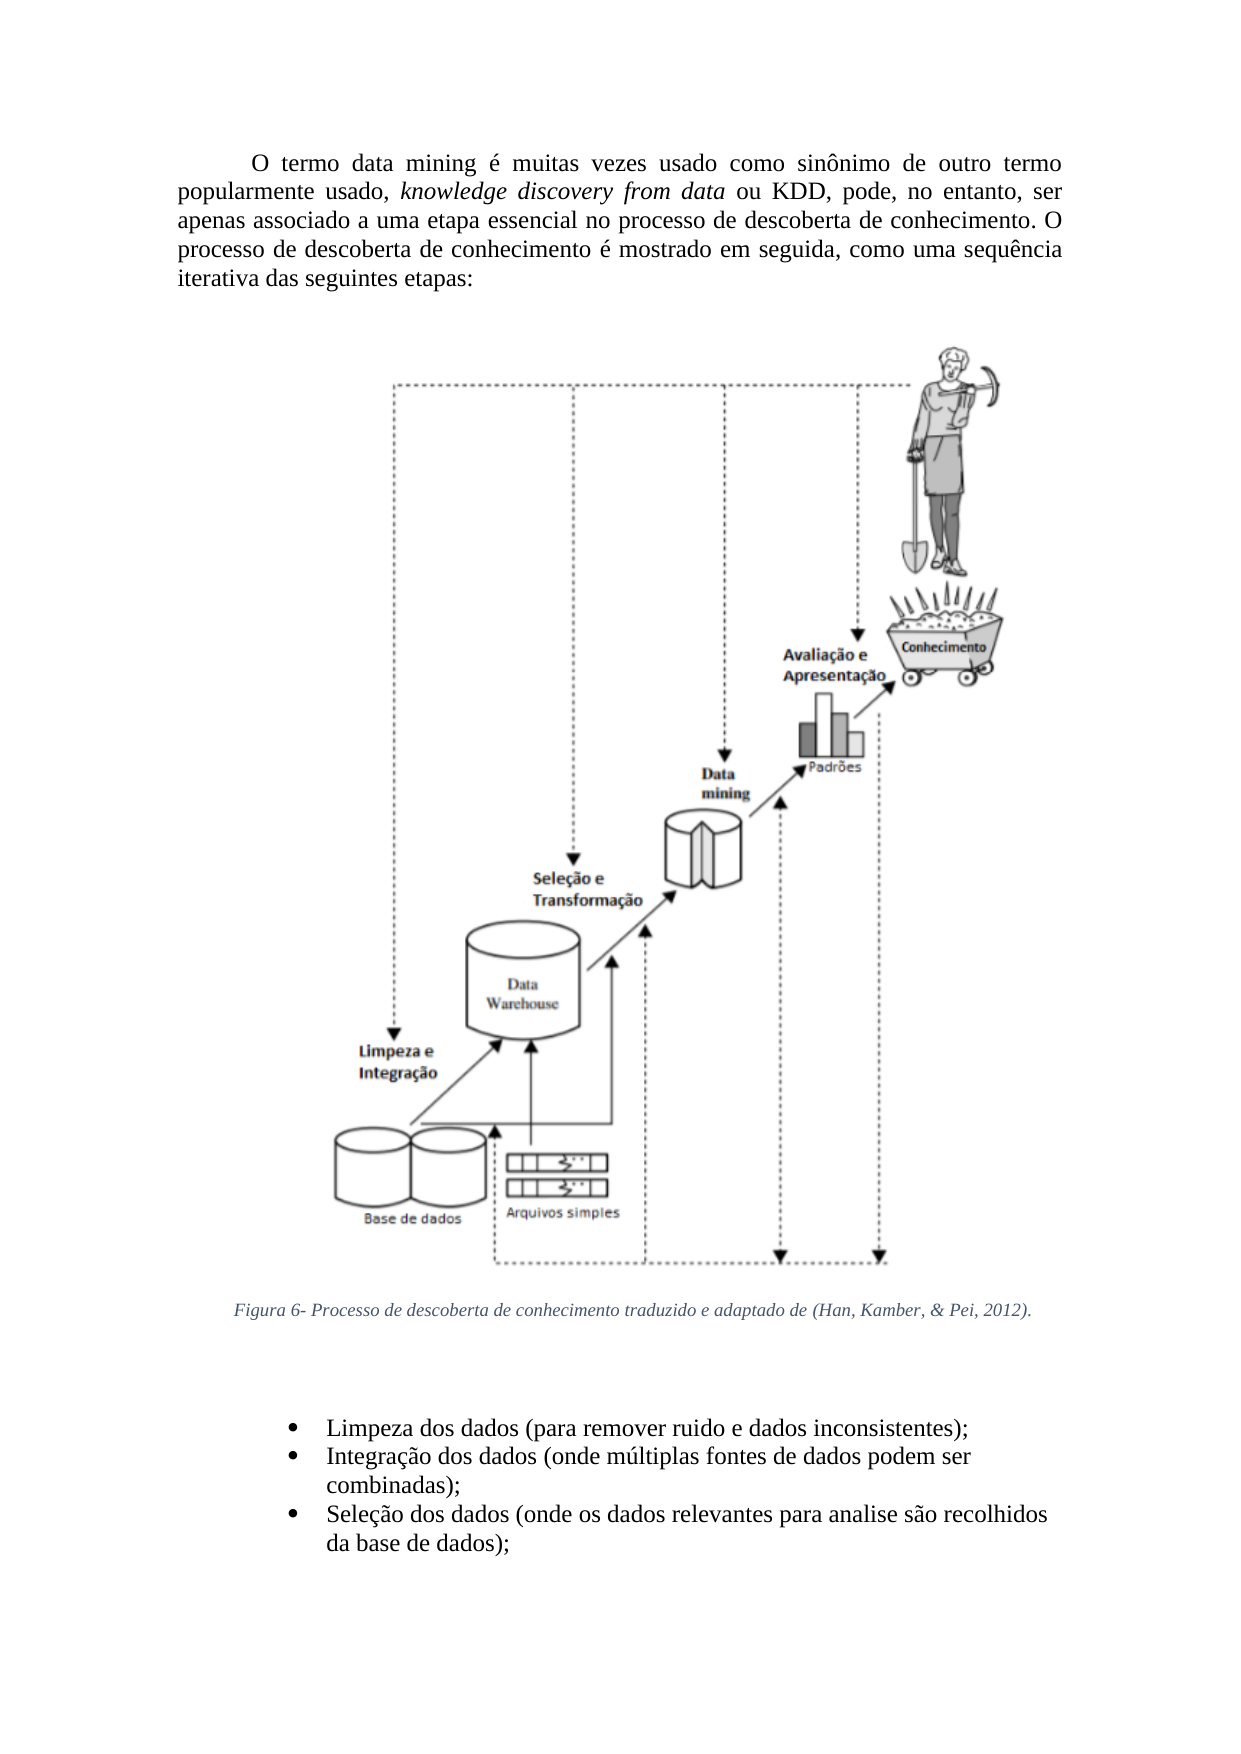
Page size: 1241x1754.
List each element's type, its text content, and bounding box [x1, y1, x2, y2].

text O termo data mining é muitas vezes usado como sinônimo de outro termo popularmente usado, knowledge discovery from data ou KDD, pode, no entanto, ser apenas associado a uma etapa essencial no processo de descoberta de conhecimento. O processo de descoberta de conhecimento é mostrado em seguida, como uma sequência iterativa das seguintes etapas: [177, 148, 1063, 291]
list Integração dos dados (onde múltiplas fontes de dados podem ser combinadas); [288, 1441, 1063, 1499]
picture [233, 310, 1055, 1286]
list Seleção dos dados (onde os dados relevantes para analise são recolhidos da base de dados); [288, 1499, 1063, 1556]
list Limpeza dos dados (para remover ruido e dados inconsistentes); [288, 1413, 1063, 1441]
